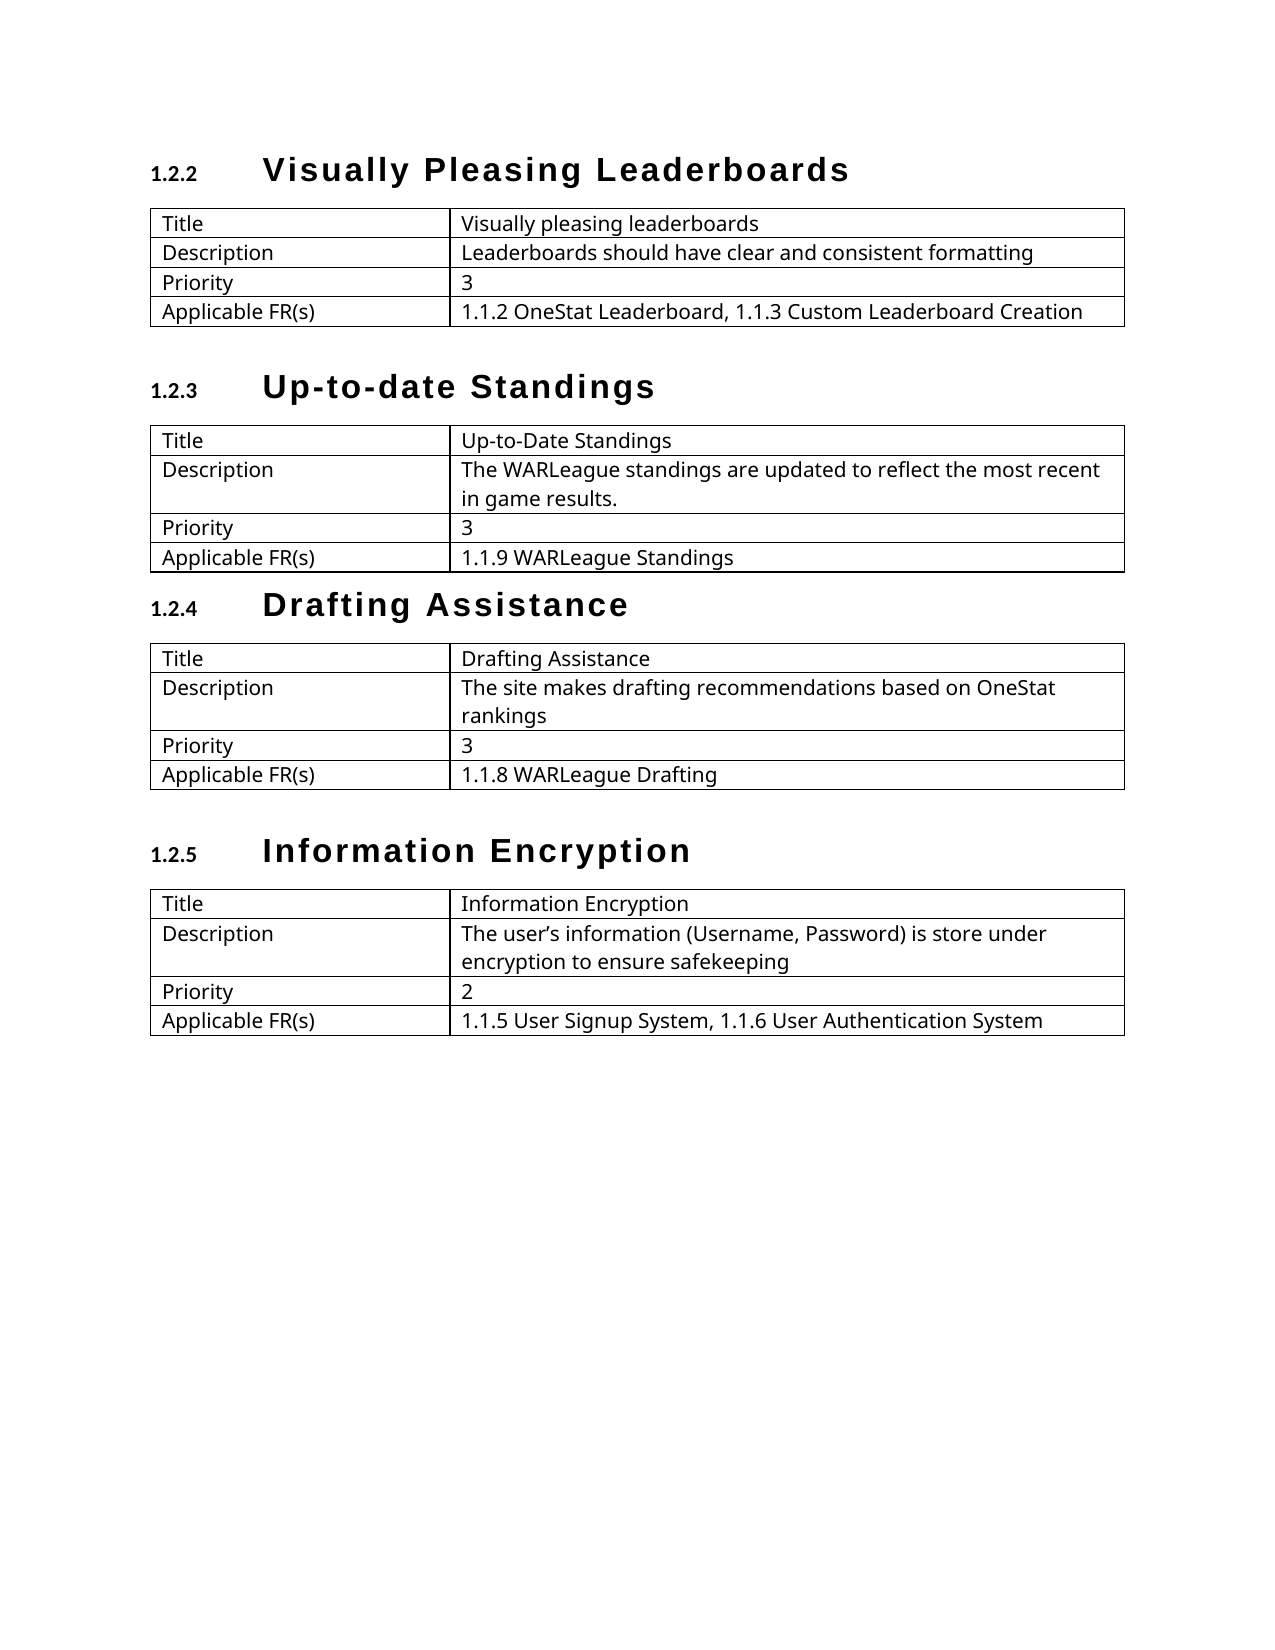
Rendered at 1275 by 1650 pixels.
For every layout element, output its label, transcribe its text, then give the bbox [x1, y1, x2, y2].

subtitle Information Encryption [150, 831, 1125, 869]
table_cell Applicable FR(s) [151, 1006, 449, 1035]
table_header Title [151, 644, 449, 672]
subtitle Visually Pleasing Leaderboards [150, 150, 1125, 188]
table_header Title [151, 209, 449, 237]
table_header Up-to-Date Standings [451, 426, 1124, 454]
table_cell Applicable FR(s) [151, 297, 449, 326]
table_cell Description [151, 919, 449, 976]
table_cell 1.1.5 User Signup System, 1.1.6 User Authentication System [451, 1006, 1124, 1035]
table_cell 3 [451, 514, 1124, 542]
table_cell 1.1.9 WARLeague Standings [451, 543, 1124, 571]
table_header Visually pleasing leaderboards [451, 209, 1124, 237]
table_cell Applicable FR(s) [151, 761, 449, 789]
table_cell Priority [151, 977, 449, 1005]
table_cell Description [151, 456, 449, 512]
table_cell 1.1.2 OneStat Leaderboard, 1.1.3 Custom Leaderboard Creation [451, 297, 1124, 326]
table_cell 3 [451, 268, 1124, 296]
table_cell Description [151, 238, 449, 267]
table_cell The user’s information (Username, Password) is store under encryption to ensure safekeeping [451, 919, 1124, 976]
table_cell Priority [151, 514, 449, 542]
table_header Title [151, 426, 449, 454]
table_header Title [151, 890, 449, 918]
table_cell The WARLeague standings are updated to reflect the most recent in game results. [451, 456, 1124, 512]
table_cell Priority [151, 731, 449, 759]
table_header Drafting Assistance [451, 644, 1124, 672]
table_cell Leaderboards should have clear and consistent formatting [451, 238, 1124, 267]
table_cell Priority [151, 268, 449, 296]
table_cell Applicable FR(s) [151, 543, 449, 571]
table_cell 2 [451, 977, 1124, 1005]
table_cell 3 [451, 731, 1124, 759]
table_cell 1.1.8 WARLeague Drafting [451, 761, 1124, 789]
subtitle Drafting Assistance [150, 585, 1125, 623]
table_cell Description [151, 673, 449, 730]
table_header Information Encryption [451, 890, 1124, 918]
table_cell The site makes drafting recommendations based on OneStat rankings [451, 673, 1124, 730]
subtitle Up-to-date Standings [150, 367, 1125, 406]
